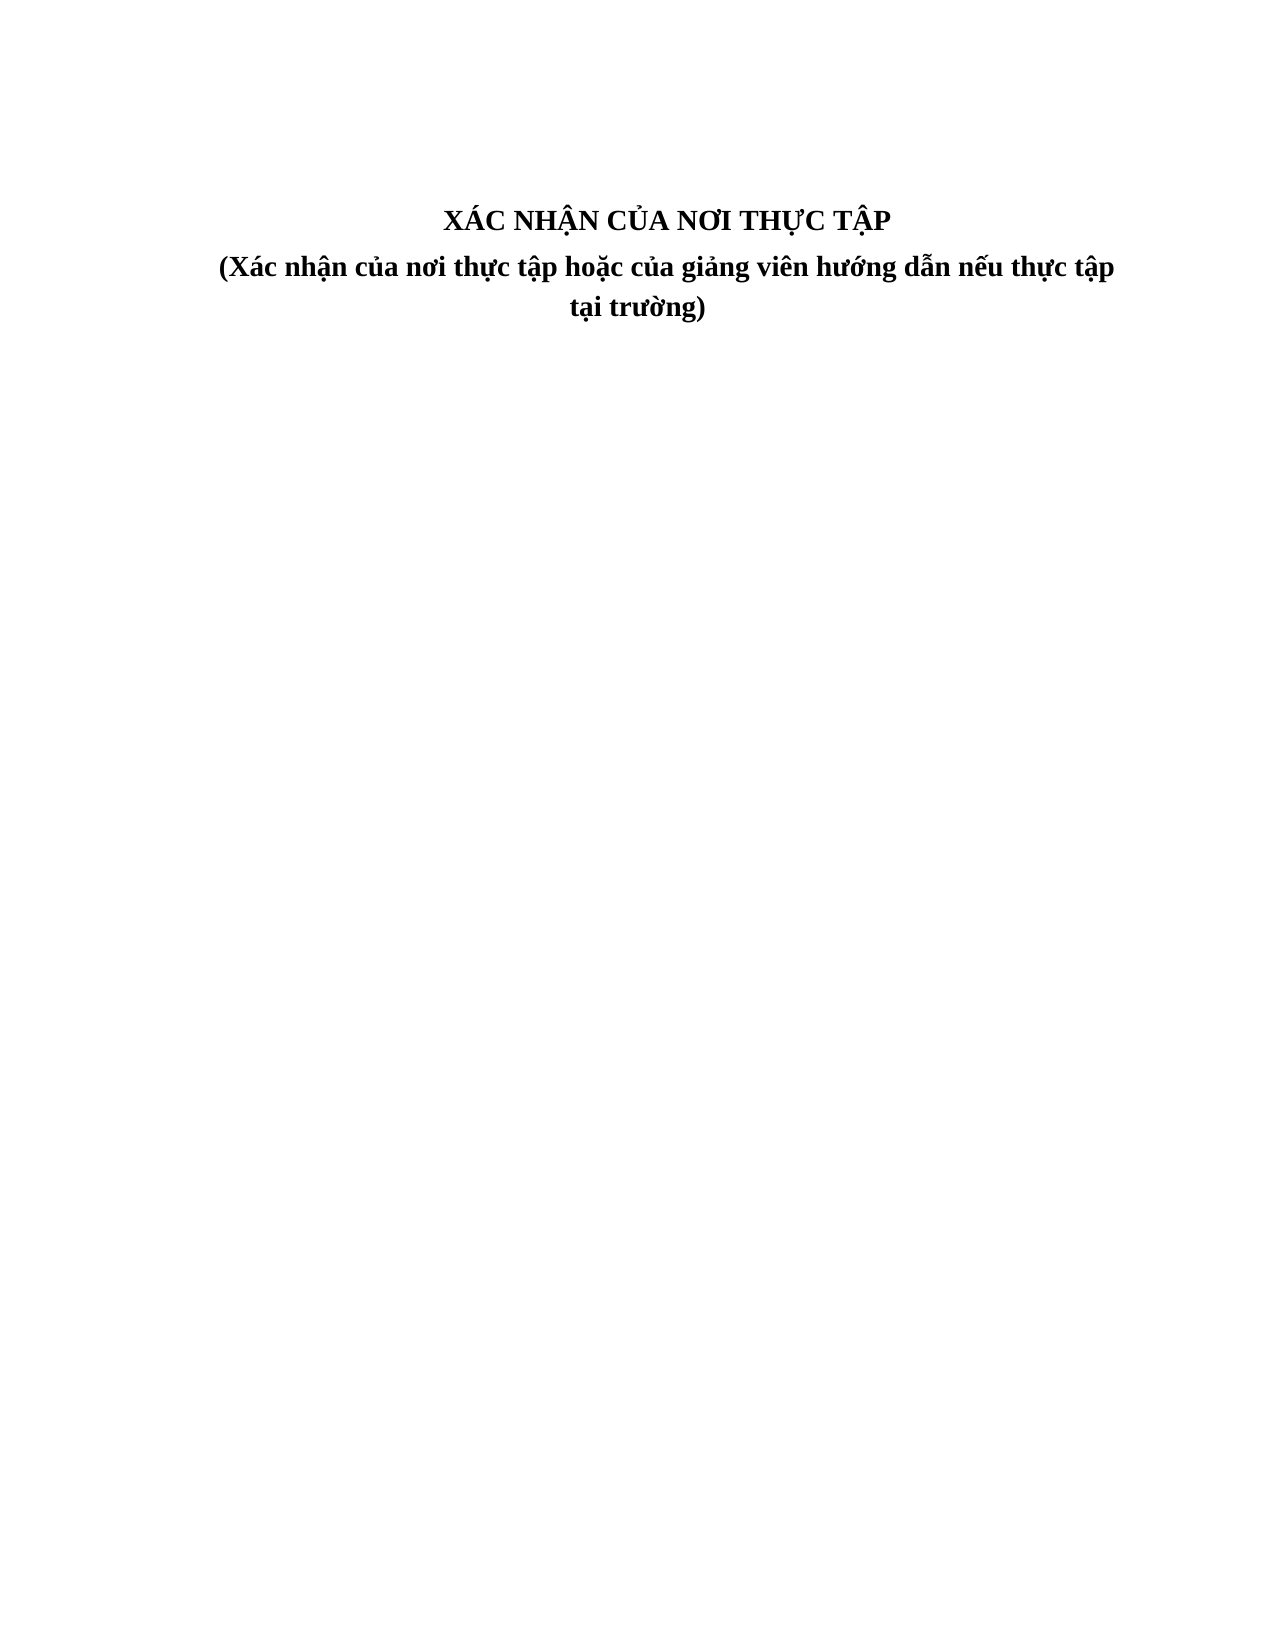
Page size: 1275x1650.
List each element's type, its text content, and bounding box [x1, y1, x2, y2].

text XÁC NHẬN CỦA NƠI THỰC TẬP [150, 203, 1125, 236]
text (Xác nhận của nơi thực tập hoặc của giảng viên hướng dẫn nếu thực tập tại trường) [150, 249, 1125, 323]
